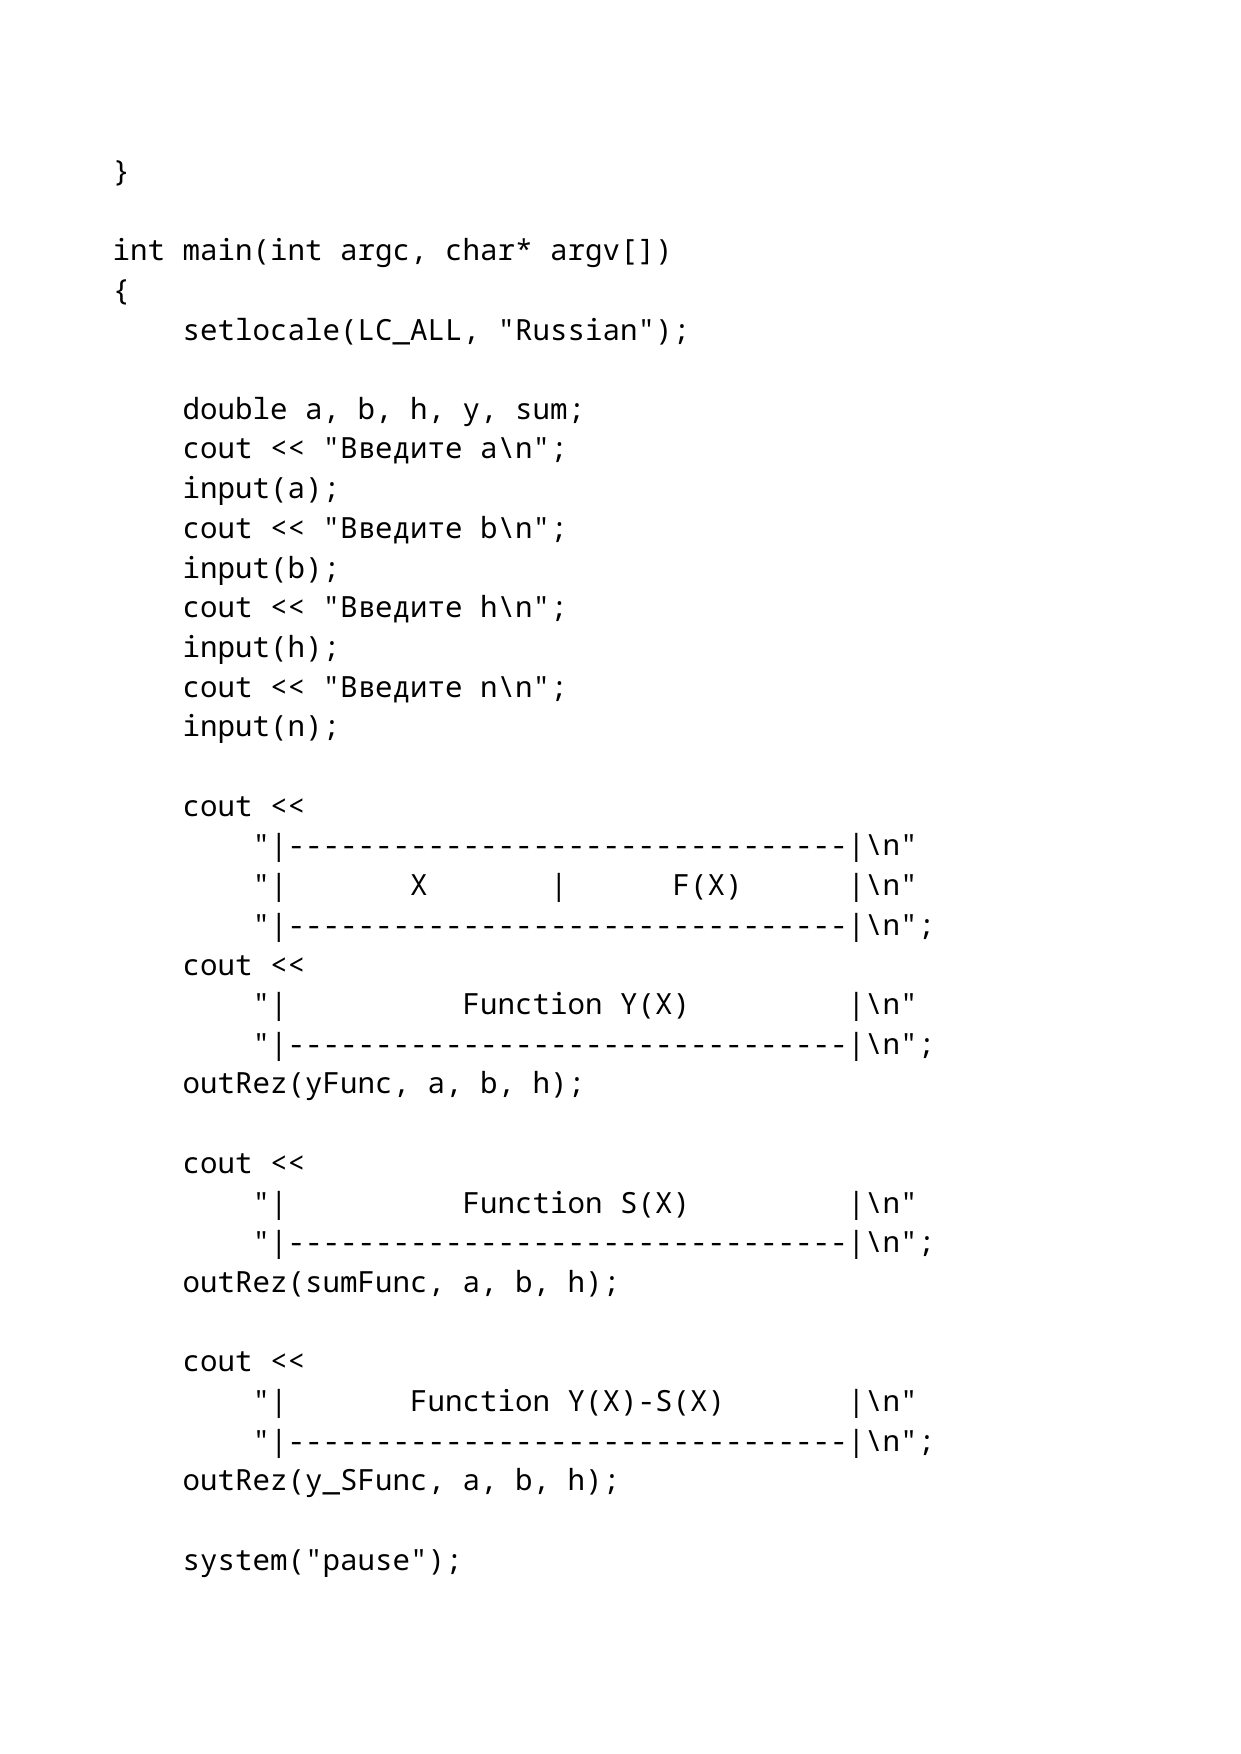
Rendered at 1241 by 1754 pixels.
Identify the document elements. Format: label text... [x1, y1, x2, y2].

text "| Function Y(X)-S(X) |\n" [112, 1380, 1128, 1420]
text cout << "Введите a\n"; [112, 428, 1128, 467]
text "| Function Y(X) |\n" [112, 983, 1128, 1023]
text { [112, 269, 1128, 309]
text int main(int argc, char* argv[]) [112, 229, 1128, 269]
text cout << "Введите h\n"; [112, 587, 1128, 626]
text "|--------------------------------|\n"; [112, 1023, 1128, 1063]
text outRez(sumFunc, a, b, h); [112, 1261, 1128, 1301]
text input(a); [112, 467, 1128, 507]
text outRez(y_SFunc, a, b, h); [112, 1460, 1128, 1499]
text "|--------------------------------|\n"; [112, 1420, 1128, 1460]
text cout << "Введите b\n"; [112, 507, 1128, 547]
text "| Function S(X) |\n" [112, 1182, 1128, 1222]
text "|--------------------------------|\n" [112, 825, 1128, 864]
text system("pause"); [112, 1539, 1128, 1579]
text input(h); [112, 626, 1128, 666]
text double a, b, h, y, sum; [112, 388, 1128, 428]
text "|--------------------------------|\n"; [112, 904, 1128, 944]
text "| X | F(X) |\n" [112, 864, 1128, 904]
text cout << [112, 785, 1128, 825]
text cout << [112, 944, 1128, 983]
text input(b); [112, 547, 1128, 587]
text } [112, 150, 1128, 190]
text "|--------------------------------|\n"; [112, 1222, 1128, 1261]
text setlocale(LC_ALL, "Russian"); [112, 309, 1128, 348]
text outRez(yFunc, a, b, h); [112, 1063, 1128, 1102]
text input(n); [112, 706, 1128, 745]
text cout << [112, 1341, 1128, 1380]
text cout << "Введите n\n"; [112, 666, 1128, 706]
text cout << [112, 1142, 1128, 1182]
